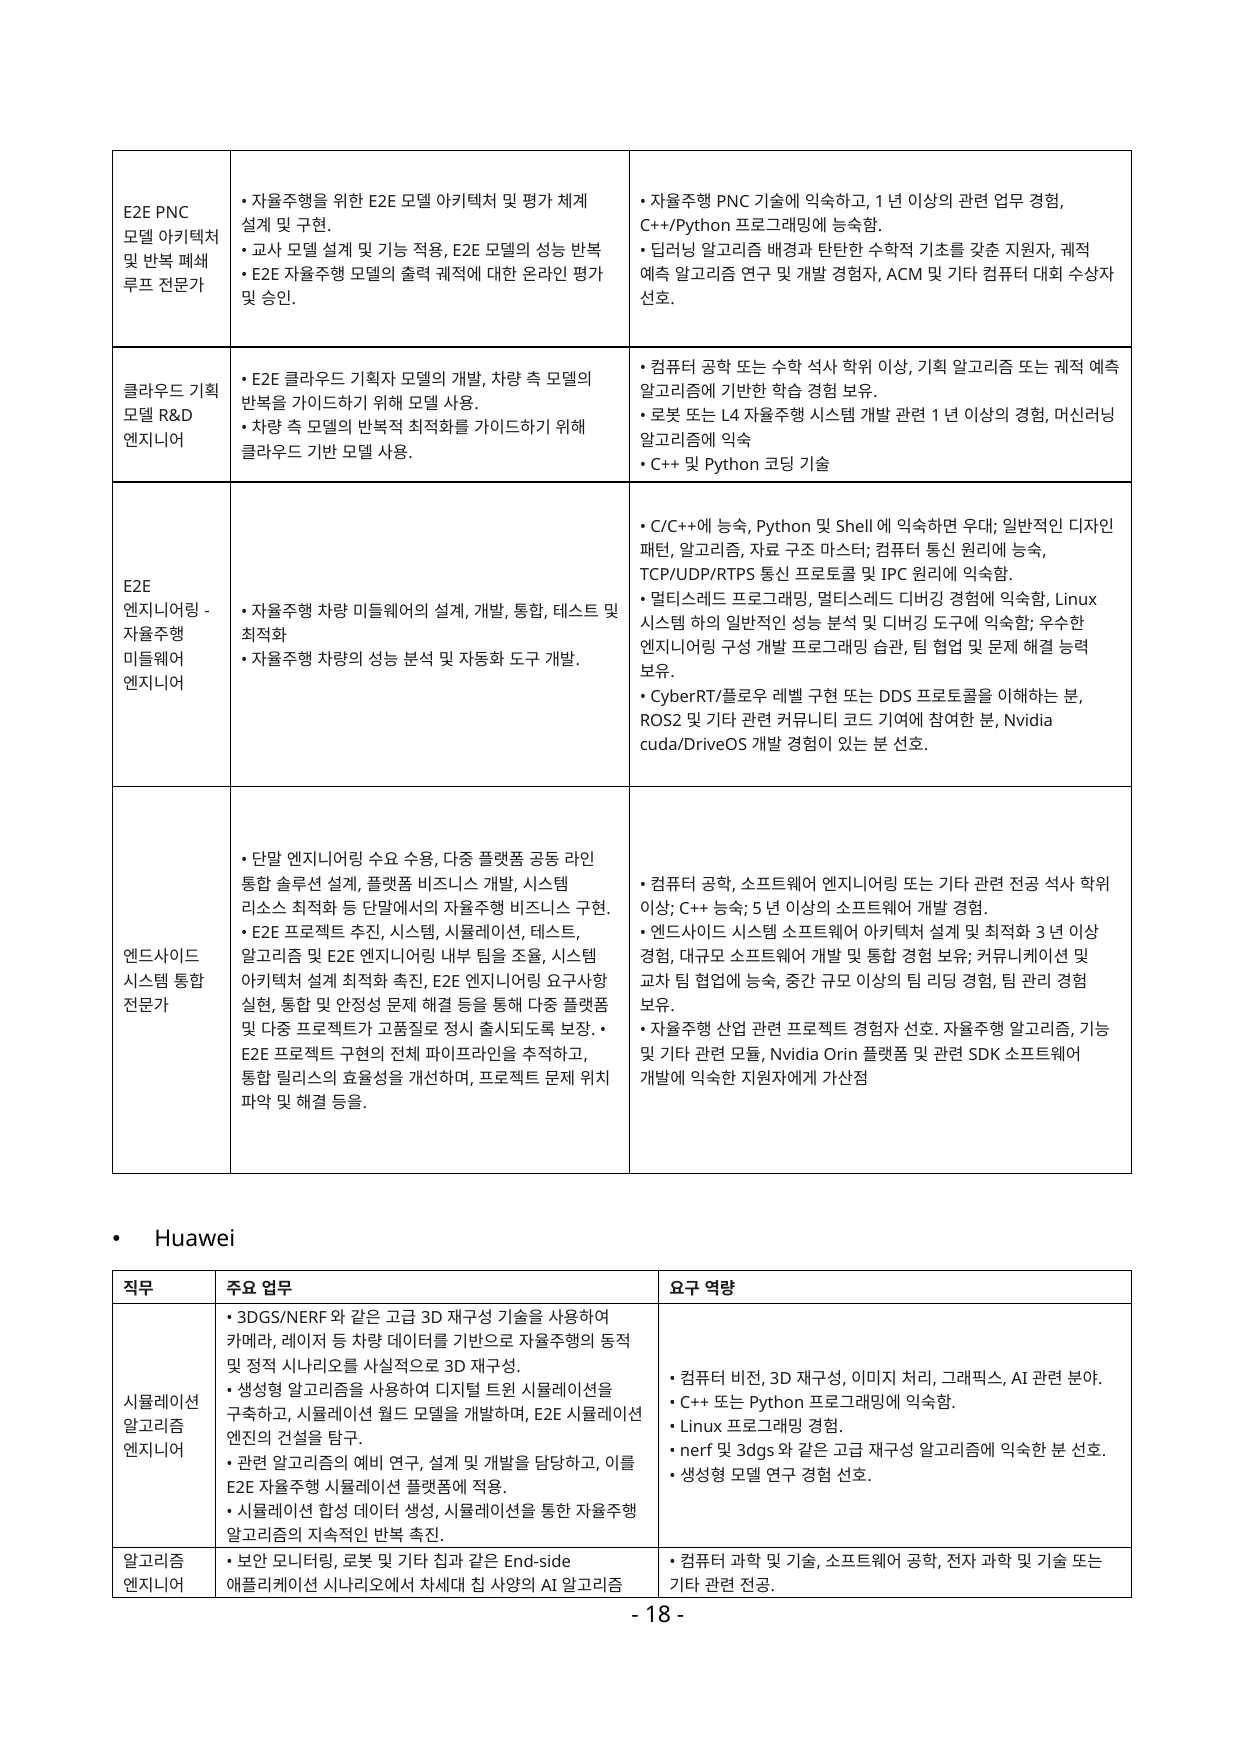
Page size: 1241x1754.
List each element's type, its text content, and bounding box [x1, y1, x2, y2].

table_cell E2E 엔지니어링 - 자율주행 미들웨어 엔지니어 [113, 483, 230, 786]
table_cell 엔드사이드 시스템 통합 전문가 [113, 787, 230, 1173]
table_header 요구 역량 [659, 1271, 1131, 1303]
table_cell • 자율주행을 위한 E2E 모델 아키텍처 및 평가 체계 설계 및 구현. • 교사 모델 설계 및 기능 적용, E2E 모델의 성능 반복 • E2E 자율주행 모델의 출력 궤적에 대한 온라인 평가 및 승인. [231, 151, 629, 346]
table_cell E2E PNC모델 아키텍처 및 반복 폐쇄 루프 전문가 [113, 151, 230, 346]
table_cell 클라우드 기획 모델 R&D 엔지니어 [113, 348, 230, 481]
table_cell • E2E 클라우드 기획자 모델의 개발, 차량 측 모델의 반복을 가이드하기 위해 모델 사용. • 차량 측 모델의 반복적 최적화를 가이드하기 위해 클라우드 기반 모델 사용. [231, 348, 629, 481]
table_cell 시뮬레이션 알고리즘 엔지니어 [113, 1304, 215, 1547]
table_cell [659, 1548, 1131, 1597]
table_cell • 단말 엔지니어링 수요 수용, 다중 플랫폼 공동 라인 통합 솔루션 설계, 플랫폼 비즈니스 개발, 시스템 리소스 최적화 등 단말에서의 자율주행 비즈니스 구현. • E2E 프로젝트 추진, 시스템, 시뮬레이션, 테스트, 알고리즘 및 E2E 엔지니어링 내부 팀을 조율, 시스템 아키텍처 설계 최적화 촉진, E2E 엔지니어링 요구사항 실현, 통합 및 안정성 문제 해결 등을 통해 다중 플랫폼 및 다중 프로젝트가 고품질로 정시 출시되도록 보장. • E2E 프로젝트 구현의 전체 파이프라인을 추적하고, 통합 릴리스의 효율성을 개선하며, 프로젝트 문제 위치 파악 및 해결 등을. [231, 787, 629, 1173]
table_cell • 컴퓨터 비전, 3D 재구성, 이미지 처리, 그래픽스, AI 관련 분야. • C++ 또는 Python 프로그래밍에 익숙함. • Linux 프로그래밍 경험. • nerf 및 3dgs와 같은 고급 재구성 알고리즘에 익숙한 분 선호. • 생성형 모델 연구 경험 선호. [659, 1304, 1131, 1547]
table_cell 알고리즘 엔지니어 [113, 1548, 215, 1597]
table_cell • 3DGS/NERF와 같은 고급 3D 재구성 기술을 사용하여 카메라, 레이저 등 차량 데이터를 기반으로 자율주행의 동적 및 정적 시나리오를 사실적으로 3D 재구성. • 생성형 알고리즘을 사용하여 디지털 트윈 시뮬레이션을 구축하고, 시뮬레이션 월드 모델을 개발하며, E2E 시뮬레이션 엔진의 건설을 탐구. • 관련 알고리즘의 예비 연구, 설계 및 개발을 담당하고, 이를 E2E 자율주행 시뮬레이션 플랫폼에 적용. • 시뮬레이션 합성 데이터 생성, 시뮬레이션을 통한 자율주행 알고리즘의 지속적인 반복 촉진. [216, 1304, 658, 1547]
table_cell • C/C++에 능숙, Python 및 Shell에 익숙하면 우대; 일반적인 디자인 패턴, 알고리즘, 자료 구조 마스터; 컴퓨터 통신 원리에 능숙, TCP/UDP/RTPS 통신 프로토콜 및 IPC 원리에 익숙함. • 멀티스레드 프로그래밍, 멀티스레드 디버깅 경험에 익숙함, Linux 시스템 하의 일반적인 성능 분석 및 디버깅 도구에 익숙함; 우수한 엔지니어링 구성 개발 프로그래밍 습관, 팀 협업 및 문제 해결 능력 보유. • CyberRT/플로우 레벨 구현 또는 DDS 프로토콜을 이해하는 분, ROS2 및 기타 관련 커뮤니티 코드 기여에 참여한 분, Nvidia cuda/DriveOS 개발 경험이 있는 분 선호. [630, 483, 1131, 786]
list Huawei [112, 1222, 1128, 1253]
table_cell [216, 1548, 658, 1597]
table_cell • 자율주행 PNC 기술에 익숙하고, 1년 이상의 관련 업무 경험, C++/Python 프로그래밍에 능숙함. • 딥러닝 알고리즘 배경과 탄탄한 수학적 기초를 갖춘 지원자, 궤적 예측 알고리즘 연구 및 개발 경험자, ACM 및 기타 컴퓨터 대회 수상자 선호. [630, 151, 1131, 346]
table_header 주요 업무 [216, 1271, 658, 1303]
table_cell • 컴퓨터 공학, 소프트웨어 엔지니어링 또는 기타 관련 전공 석사 학위 이상; C++ 능숙; 5년 이상의 소프트웨어 개발 경험. • 엔드사이드 시스템 소프트웨어 아키텍처 설계 및 최적화 3년 이상 경험, 대규모 소프트웨어 개발 및 통합 경험 보유; 커뮤니케이션 및 교차 팀 협업에 능숙, 중간 규모 이상의 팀 리딩 경험, 팀 관리 경험 보유. • 자율주행 산업 관련 프로젝트 경험자 선호. 자율주행 알고리즘, 기능 및 기타 관련 모듈, Nvidia Orin 플랫폼 및 관련 SDK 소프트웨어 개발에 익숙한 지원자에게 가산점 [630, 787, 1131, 1173]
table_header 직무 [113, 1271, 215, 1303]
table_cell • 컴퓨터 공학 또는 수학 석사 학위 이상, 기획 알고리즘 또는 궤적 예측 알고리즘에 기반한 학습 경험 보유. • 로봇 또는 L4 자율주행 시스템 개발 관련 1년 이상의 경험, 머신러닝 알고리즘에 익숙 • C++ 및 Python 코딩 기술 [630, 348, 1131, 481]
table_cell • 자율주행 차량 미들웨어의 설계, 개발, 통합, 테스트 및 최적화 • 자율주행 차량의 성능 분석 및 자동화 도구 개발. [231, 483, 629, 786]
